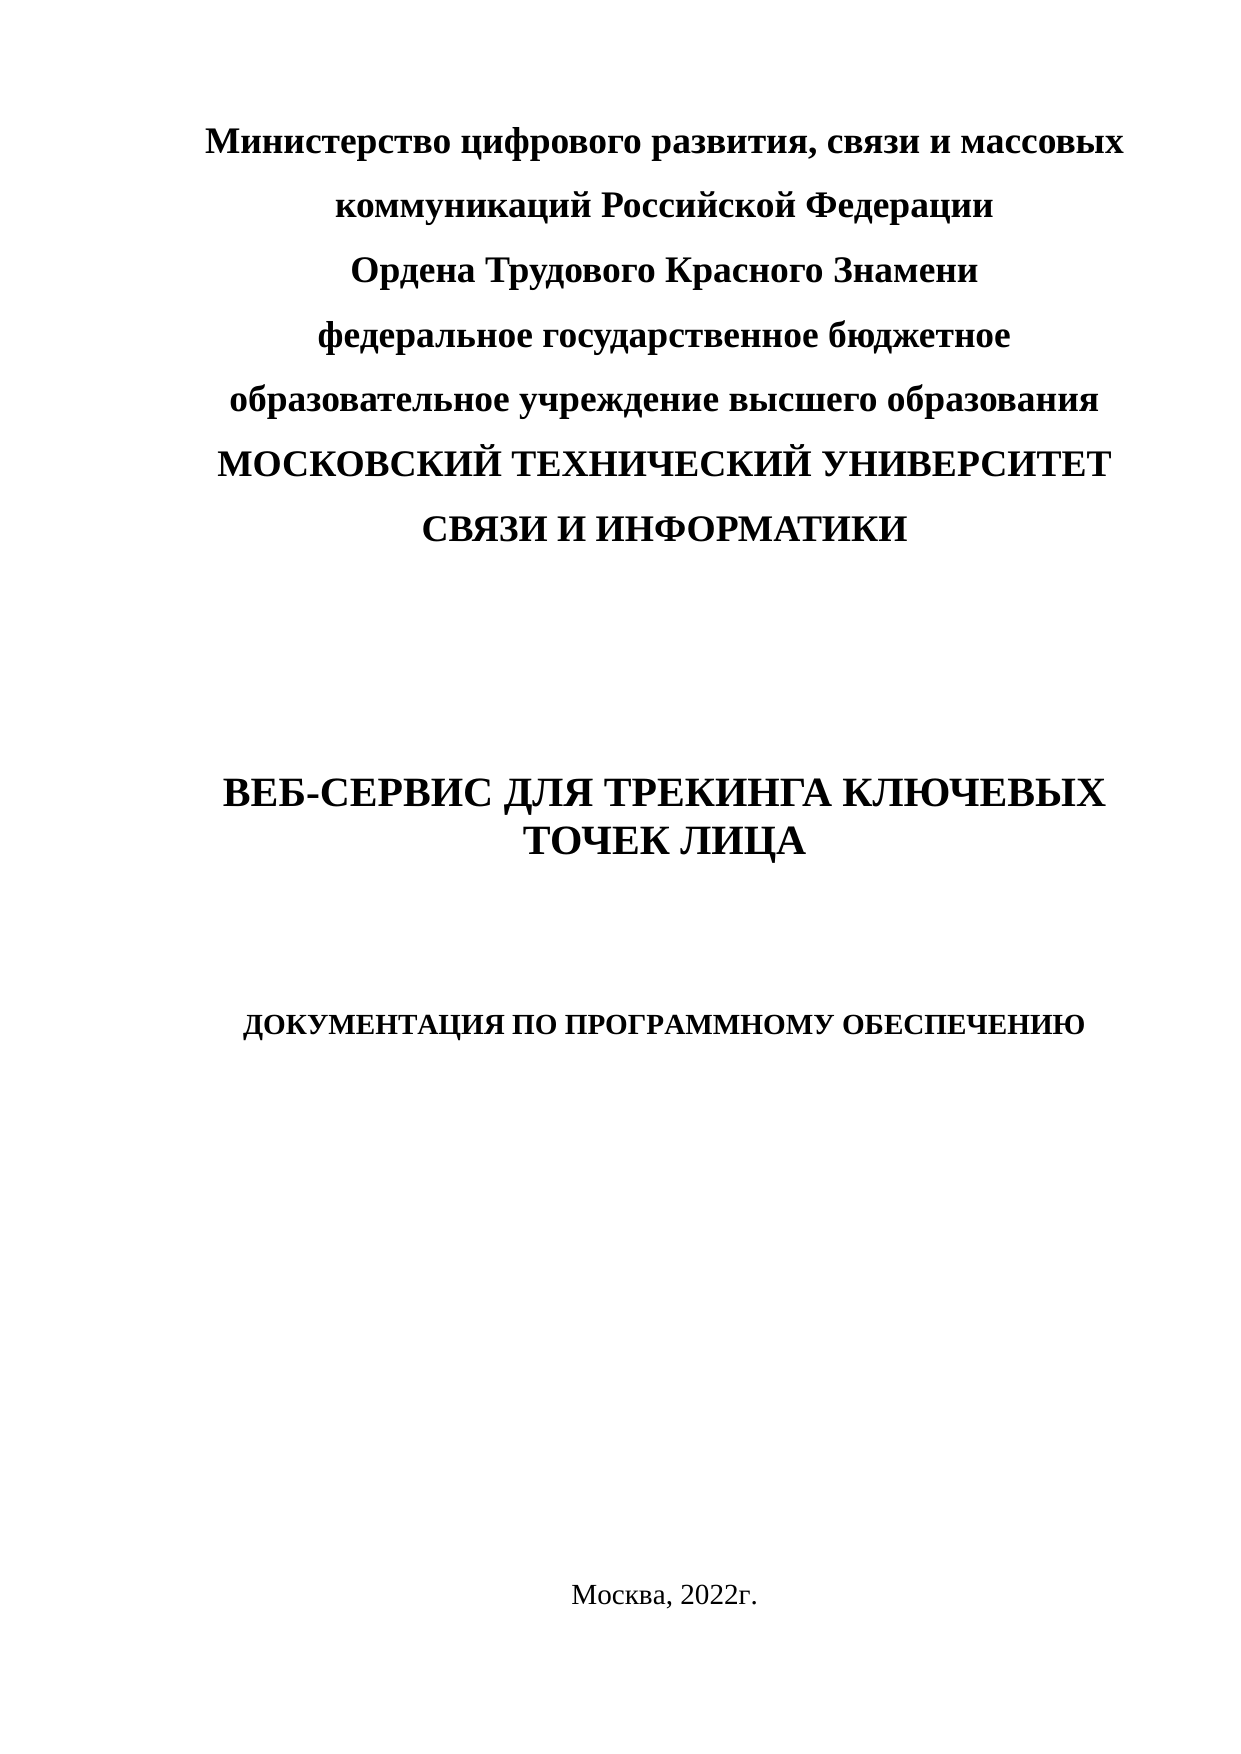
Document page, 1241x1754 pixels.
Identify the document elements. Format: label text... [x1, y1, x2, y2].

text Москва, 2022г. [177, 1577, 1152, 1611]
text Министерство цифрового развития, связи и массовых коммуникаций Российской Федерации [177, 118, 1152, 226]
text документация по программному обеспечению [177, 1007, 1152, 1041]
text Ордена Трудового Красного Знамени [177, 247, 1152, 291]
text федеральное государственное бюджетное образовательное учреждение высшего образования [177, 312, 1152, 420]
text Веб-сервис для ТРЕКИНГА ключевых точек ЛИЦА [177, 767, 1152, 863]
text МОСКОВСКИЙ ТЕХНИЧЕСКИЙ УНИВЕРСИТЕТ СВЯЗИ И ИНФОРМАТИКИ [177, 442, 1152, 549]
